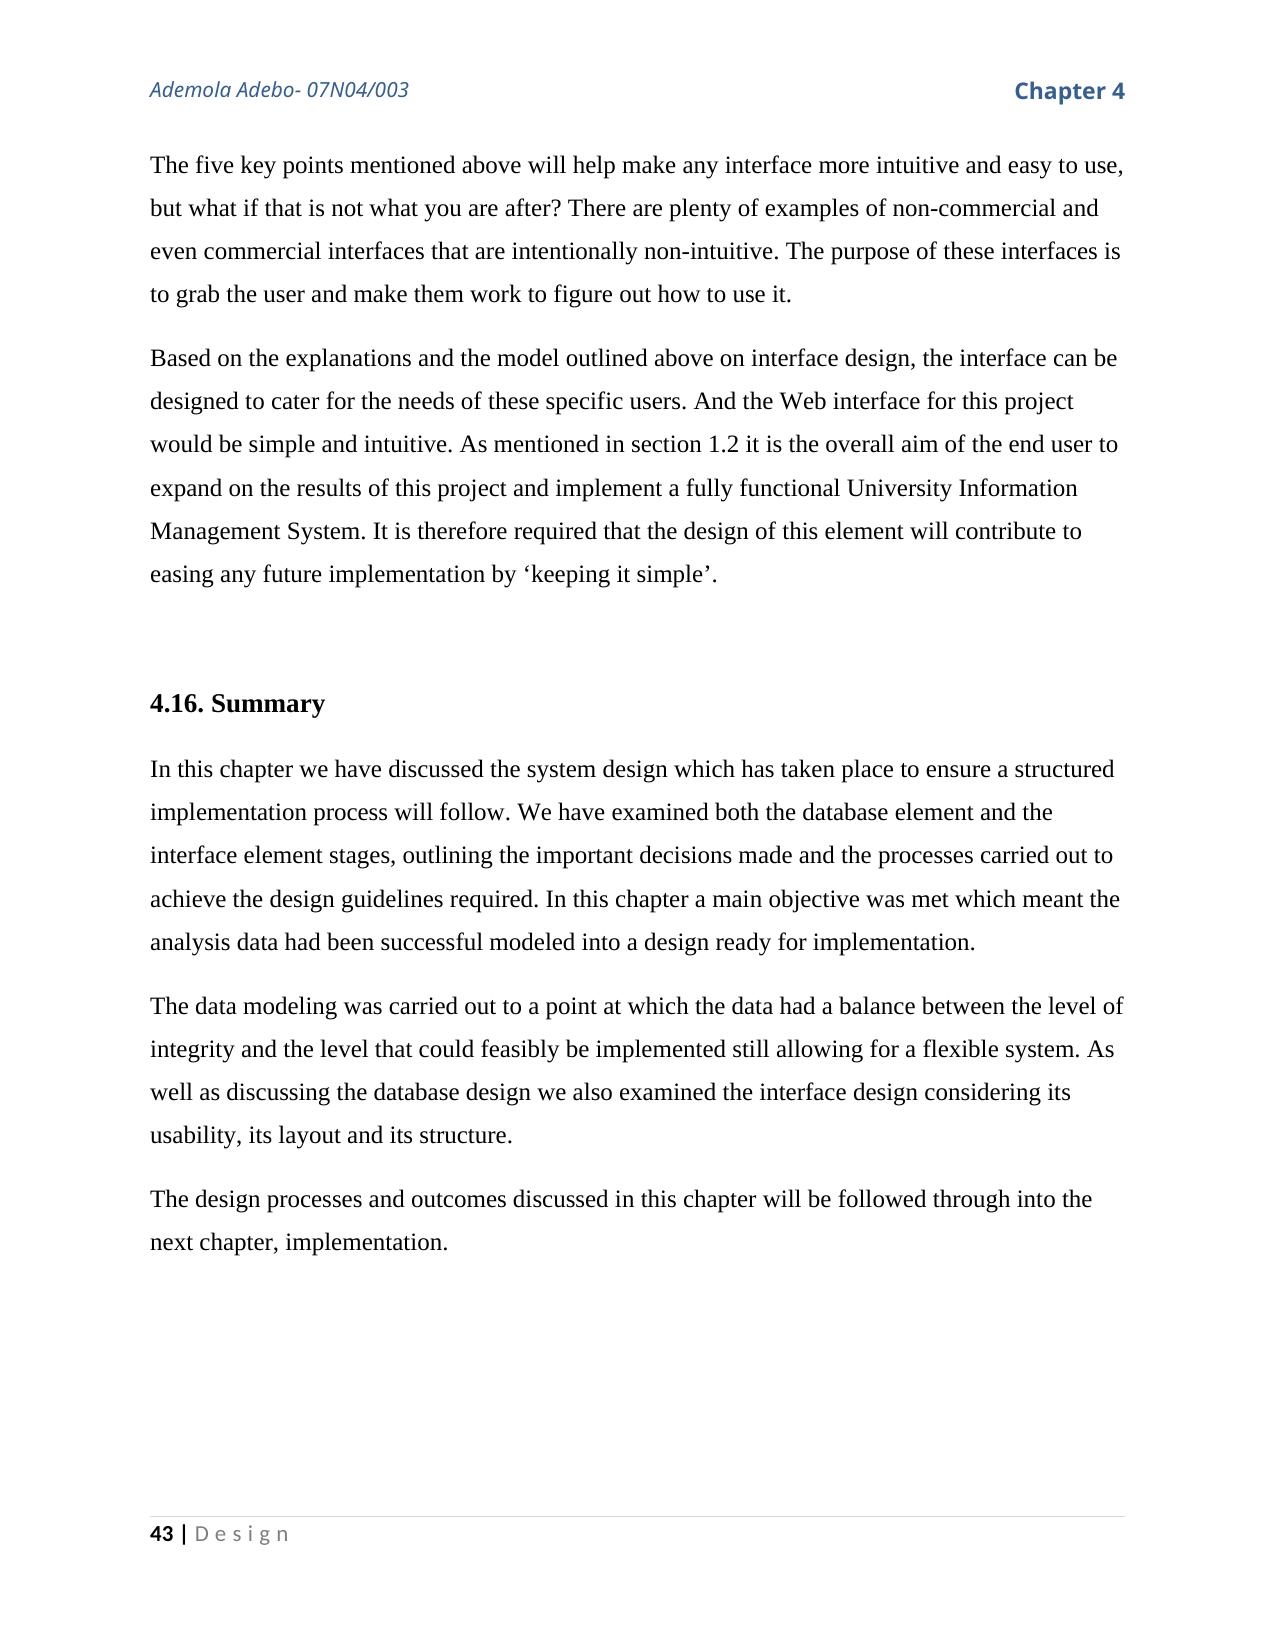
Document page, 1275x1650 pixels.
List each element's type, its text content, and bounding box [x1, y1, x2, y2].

text In this chapter we have discussed the system design which has taken place to ensure a structured implementation process will follow. We have examined both the database element and the interface element stages, outlining the important decisions made and the processes carried out to achieve the design guidelines required. In this chapter a main objective was met which meant the analysis data had been successful modeled into a design ready for implementation. [150, 754, 1125, 956]
text Based on the explanations and the model outlined above on interface design, the interface can be designed to cater for the needs of these specific users. And the Web interface for this project would be simple and intuitive. As mentioned in section 1.2 it is the overall aim of the end user to expand on the results of this project and implement a fully functional University Information Management System. It is therefore required that the design of this element will contribute to easing any future implementation by ‘keeping it simple’. [150, 343, 1125, 588]
text The data modeling was carried out to a point at which the data had a balance between the level of integrity and the level that could feasibly be implemented still allowing for a flexible system. As well as discussing the database design we also examined the interface design considering its usability, its layout and its structure. [150, 991, 1125, 1149]
text 4.16. Summary [150, 687, 1125, 718]
text The design processes and outcomes discussed in this chapter will be followed through into the next chapter, implementation. [150, 1184, 1125, 1256]
text The five key points mentioned above will help make any interface more intuitive and easy to use, but what if that is not what you are after? There are plenty of examples of non-commercial and even commercial interfaces that are intentionally non-intuitive. The purpose of these interfaces is to grab the user and make them work to figure out how to use it. [150, 150, 1125, 308]
